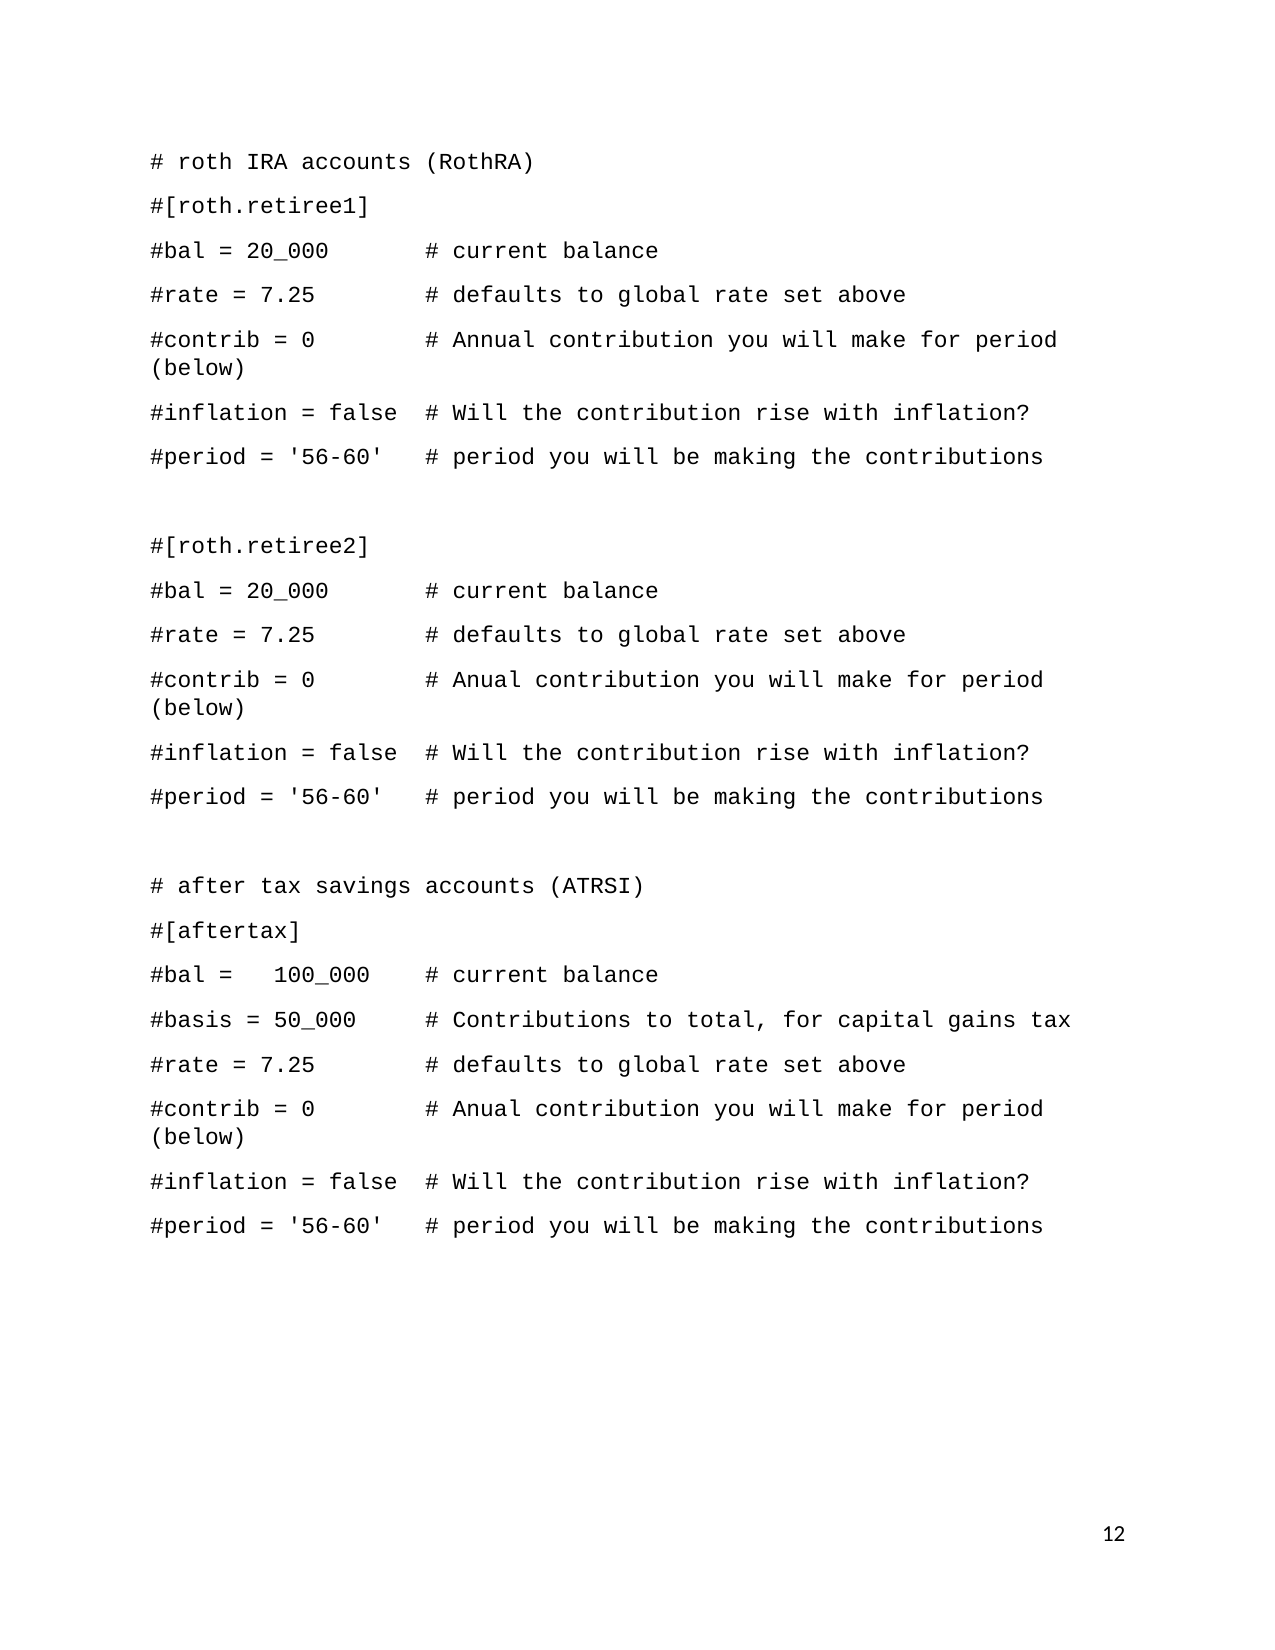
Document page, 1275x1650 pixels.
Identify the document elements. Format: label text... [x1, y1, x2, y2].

text #contrib = 0 # Anual contribution you will make for period (below) [150, 1097, 1125, 1151]
text #inflation = false # Will the contribution rise with inflation? [150, 401, 1125, 427]
text #period = '56-60' # period you will be making the contributions [150, 445, 1125, 471]
text #bal = 20_000 # current balance [150, 579, 1125, 605]
text #[aftertax] [150, 919, 1125, 945]
text #[roth.retiree1] [150, 194, 1125, 221]
text #inflation = false # Will the contribution rise with inflation? [150, 1170, 1125, 1196]
text #rate = 7.25 # defaults to global rate set above [150, 1053, 1125, 1079]
text #bal = 20_000 # current balance [150, 239, 1125, 265]
text #bal = 100_000 # current balance [150, 964, 1125, 990]
text #[roth.retiree2] [150, 534, 1125, 561]
text #period = '56-60' # period you will be making the contributions [150, 785, 1125, 811]
text #period = '56-60' # period you will be making the contributions [150, 1214, 1125, 1241]
text #basis = 50_000 # Contributions to total, for capital gains tax [150, 1008, 1125, 1034]
text #contrib = 0 # Annual contribution you will make for period (below) [150, 328, 1125, 382]
text # roth IRA accounts (RothRA) [150, 150, 1125, 176]
text # after tax savings accounts (ATRSI) [150, 874, 1125, 901]
text #rate = 7.25 # defaults to global rate set above [150, 624, 1125, 650]
text #rate = 7.25 # defaults to global rate set above [150, 284, 1125, 310]
text #contrib = 0 # Anual contribution you will make for period (below) [150, 668, 1125, 722]
text #inflation = false # Will the contribution rise with inflation? [150, 741, 1125, 767]
